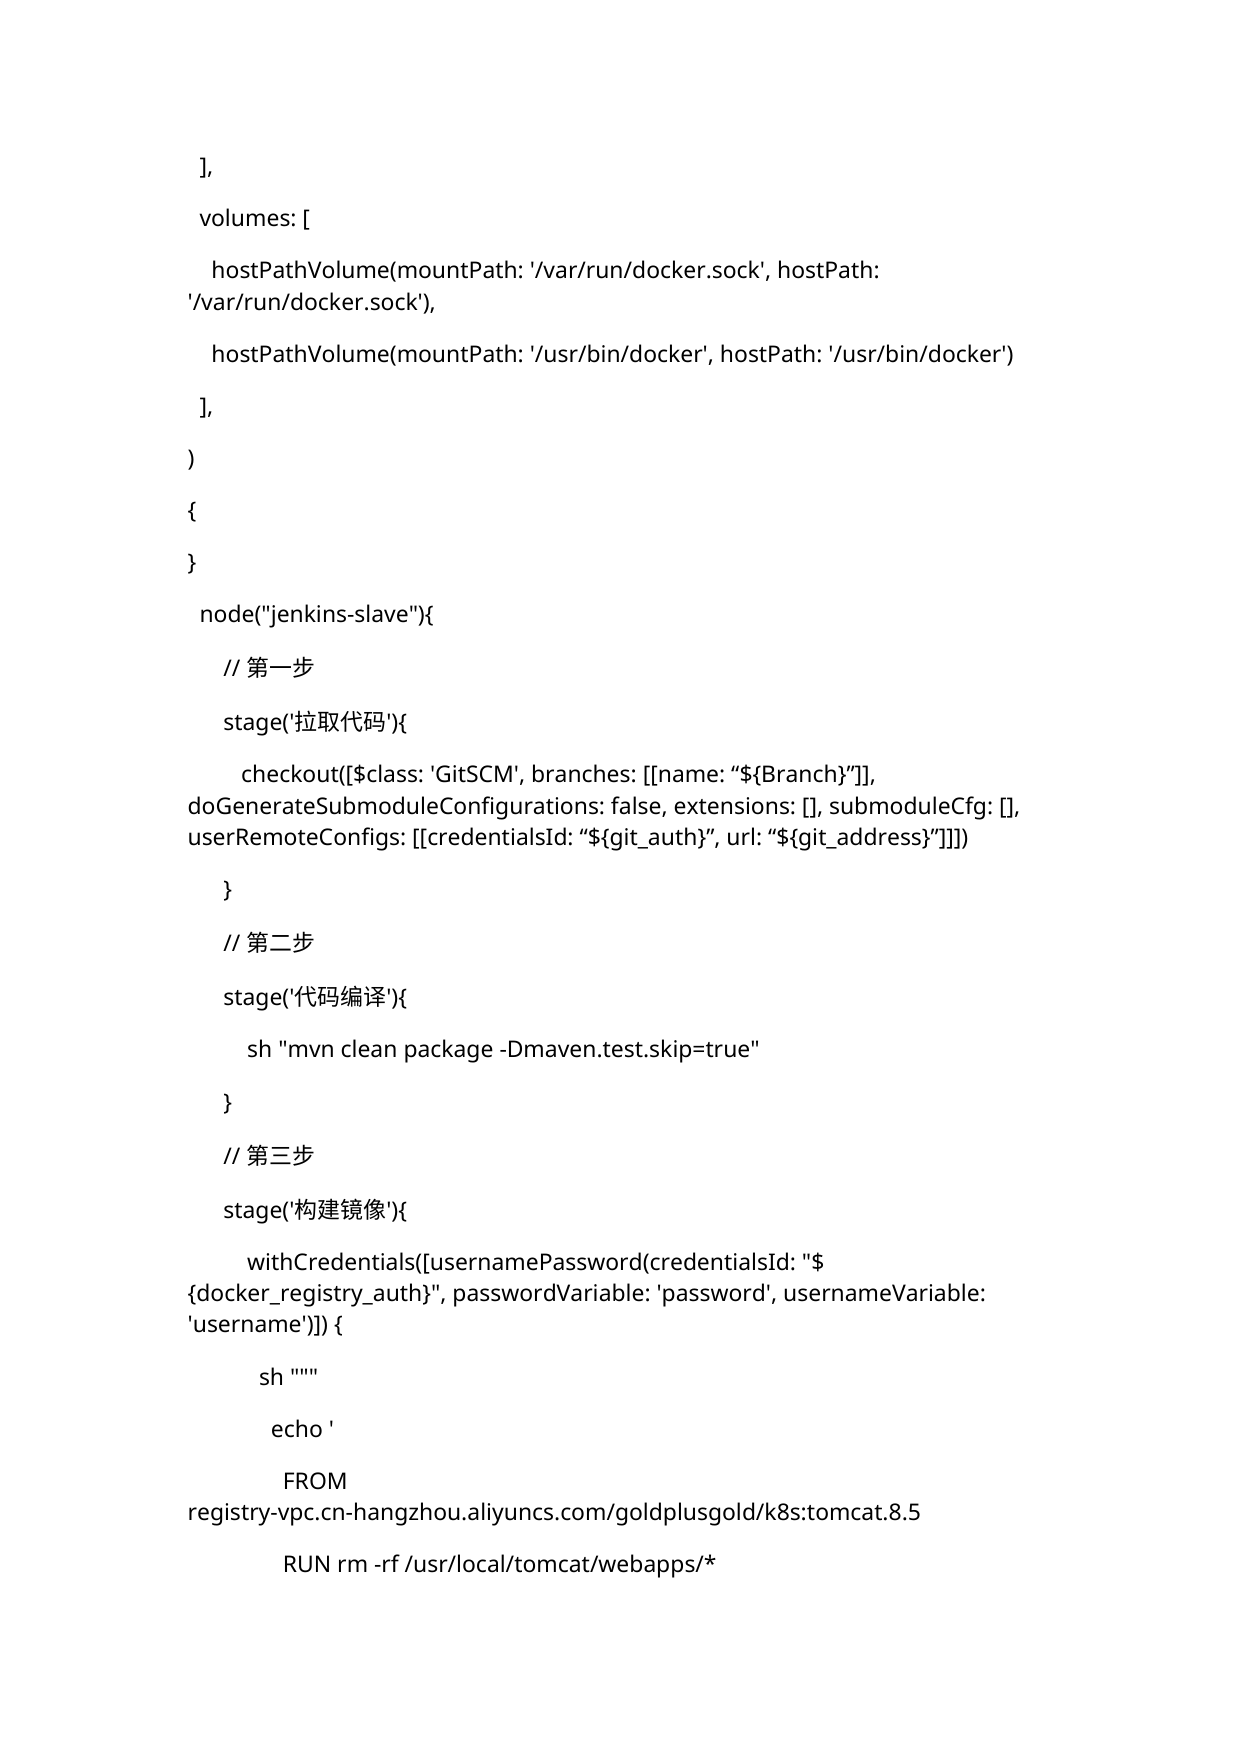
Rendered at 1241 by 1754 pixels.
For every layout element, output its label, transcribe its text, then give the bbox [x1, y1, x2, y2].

text node("jenkins-slave"){ [187, 598, 1053, 629]
text sh """ [187, 1360, 1053, 1392]
text sh "mvn clean package -Dmaven.test.skip=true" [187, 1033, 1053, 1064]
text ], [187, 389, 1053, 421]
text RUN rm -rf /usr/local/tomcat/webapps/* [187, 1548, 1053, 1579]
text stage('构建镜像'){ [187, 1192, 1053, 1225]
text echo ' [187, 1412, 1053, 1444]
text withCredentials([usernamePassword(credentialsId: "${docker_registry_auth}", passwordVariable: 'password', usernameVariable: 'username')]) { [187, 1246, 1053, 1339]
text hostPathVolume(mountPath: '/usr/bin/docker', hostPath: '/usr/bin/docker') [187, 337, 1053, 369]
text } [187, 546, 1053, 577]
text // 第一步 [187, 650, 1053, 683]
text ) [187, 442, 1053, 473]
text ], [187, 150, 1053, 181]
text volumes: [ [187, 202, 1053, 233]
text { [187, 494, 1053, 525]
text stage('代码编译'){ [187, 979, 1053, 1012]
text hostPathVolume(mountPath: '/var/run/docker.sock', hostPath: '/var/run/docker.sock'), [187, 254, 1053, 317]
text // 第二步 [187, 925, 1053, 958]
text stage('拉取代码'){ [187, 704, 1053, 737]
text } [187, 1085, 1053, 1117]
text checkout([$class: 'GitSCM', branches: [[name: “${Branch}”]], doGenerateSubmoduleConfigurations: false, extensions: [], submoduleCfg: [], userRemoteConfigs: [[credentialsId: “${git_auth}”, url: “${git_address}”]]]) [187, 758, 1053, 852]
text } [187, 873, 1053, 904]
text // 第三步 [187, 1137, 1053, 1171]
text FROM registry-vpc.cn-hangzhou.aliyuncs.com/goldplusgold/k8s:tomcat.8.5 [187, 1464, 1053, 1527]
